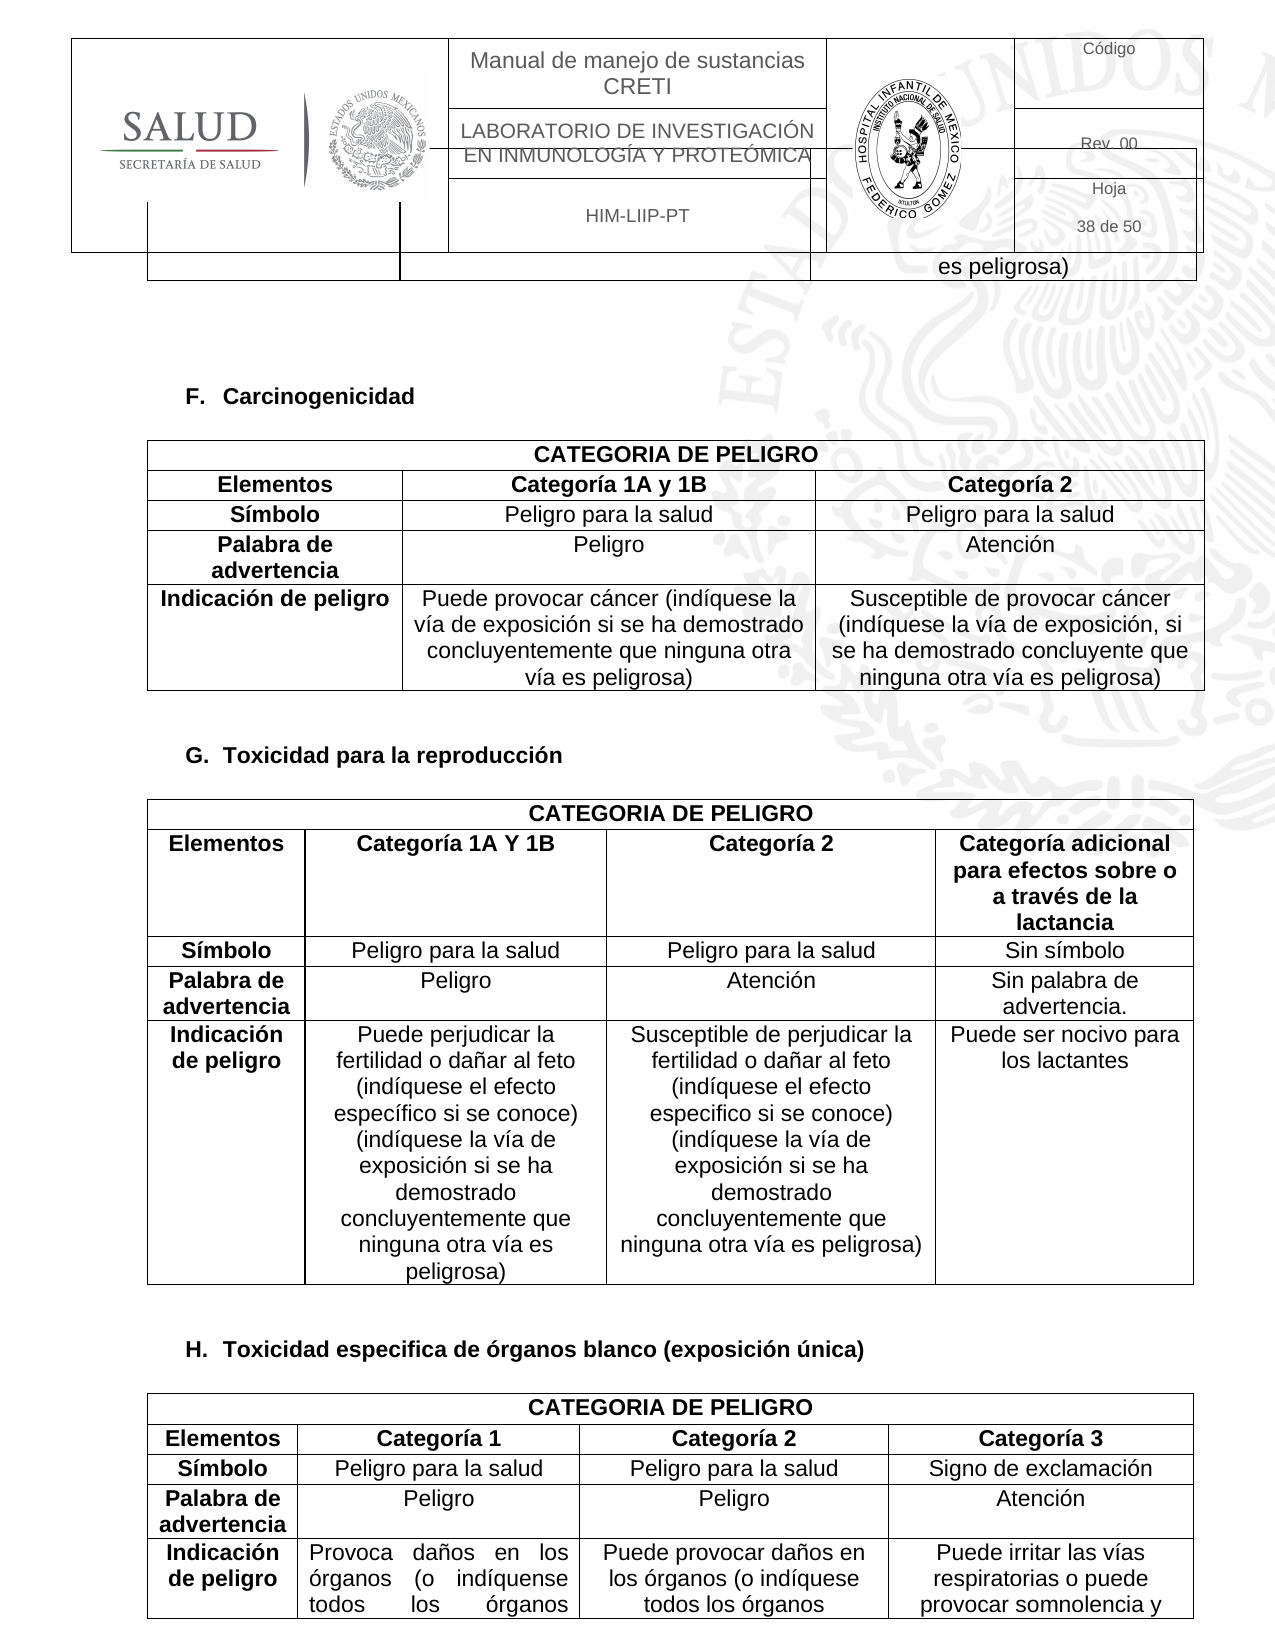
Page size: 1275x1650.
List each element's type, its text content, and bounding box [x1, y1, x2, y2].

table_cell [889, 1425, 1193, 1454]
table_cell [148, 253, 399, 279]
picture [711, 28, 1275, 859]
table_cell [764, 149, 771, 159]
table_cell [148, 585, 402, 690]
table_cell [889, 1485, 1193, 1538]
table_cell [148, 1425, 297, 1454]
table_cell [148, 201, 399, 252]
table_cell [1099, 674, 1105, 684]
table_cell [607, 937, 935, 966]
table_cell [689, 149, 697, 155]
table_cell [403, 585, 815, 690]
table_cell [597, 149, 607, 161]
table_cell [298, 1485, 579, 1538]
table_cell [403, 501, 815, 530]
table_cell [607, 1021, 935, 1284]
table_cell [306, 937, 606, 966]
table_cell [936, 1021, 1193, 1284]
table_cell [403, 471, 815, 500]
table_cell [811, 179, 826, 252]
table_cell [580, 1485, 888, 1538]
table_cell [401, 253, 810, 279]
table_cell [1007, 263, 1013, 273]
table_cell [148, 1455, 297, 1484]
picture [95, 72, 430, 201]
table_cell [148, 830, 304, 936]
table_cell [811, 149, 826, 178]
picture [1121, 139, 1126, 148]
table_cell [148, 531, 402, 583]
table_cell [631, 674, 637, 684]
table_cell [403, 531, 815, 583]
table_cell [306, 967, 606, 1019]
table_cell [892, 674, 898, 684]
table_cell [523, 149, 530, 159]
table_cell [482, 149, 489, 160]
list Toxicidad especifica de órganos blanco (exposición única) [185, 1336, 1127, 1362]
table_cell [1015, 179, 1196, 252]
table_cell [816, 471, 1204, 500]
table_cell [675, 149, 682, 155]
picture [711, 109, 826, 148]
picture [1015, 39, 1203, 108]
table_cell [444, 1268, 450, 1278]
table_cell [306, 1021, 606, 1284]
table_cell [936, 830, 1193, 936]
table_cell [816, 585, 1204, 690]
picture [1197, 179, 1203, 252]
picture [1015, 109, 1203, 178]
picture [711, 39, 826, 108]
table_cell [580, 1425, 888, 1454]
picture [1130, 139, 1135, 148]
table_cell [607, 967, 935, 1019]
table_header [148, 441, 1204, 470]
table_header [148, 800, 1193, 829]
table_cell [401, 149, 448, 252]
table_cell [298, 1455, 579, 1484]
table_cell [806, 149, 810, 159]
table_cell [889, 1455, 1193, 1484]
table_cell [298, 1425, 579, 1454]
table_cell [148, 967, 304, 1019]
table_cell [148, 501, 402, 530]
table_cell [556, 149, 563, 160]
list Carcinogenicidad [185, 383, 1127, 409]
list Toxicidad para la reproducción [185, 742, 1127, 768]
picture [827, 39, 1014, 218]
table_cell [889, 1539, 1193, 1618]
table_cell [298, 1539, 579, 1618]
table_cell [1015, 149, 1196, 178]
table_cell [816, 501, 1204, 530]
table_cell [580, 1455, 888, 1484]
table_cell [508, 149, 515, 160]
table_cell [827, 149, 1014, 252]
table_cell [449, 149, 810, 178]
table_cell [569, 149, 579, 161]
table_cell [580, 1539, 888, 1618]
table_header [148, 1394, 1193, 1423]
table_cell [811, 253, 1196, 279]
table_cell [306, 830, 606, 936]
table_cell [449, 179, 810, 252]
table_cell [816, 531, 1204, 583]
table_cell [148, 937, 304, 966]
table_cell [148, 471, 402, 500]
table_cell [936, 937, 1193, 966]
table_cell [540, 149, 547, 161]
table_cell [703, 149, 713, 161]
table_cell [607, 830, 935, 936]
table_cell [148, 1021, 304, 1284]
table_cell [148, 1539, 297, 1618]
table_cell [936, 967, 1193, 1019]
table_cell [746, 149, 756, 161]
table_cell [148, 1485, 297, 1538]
